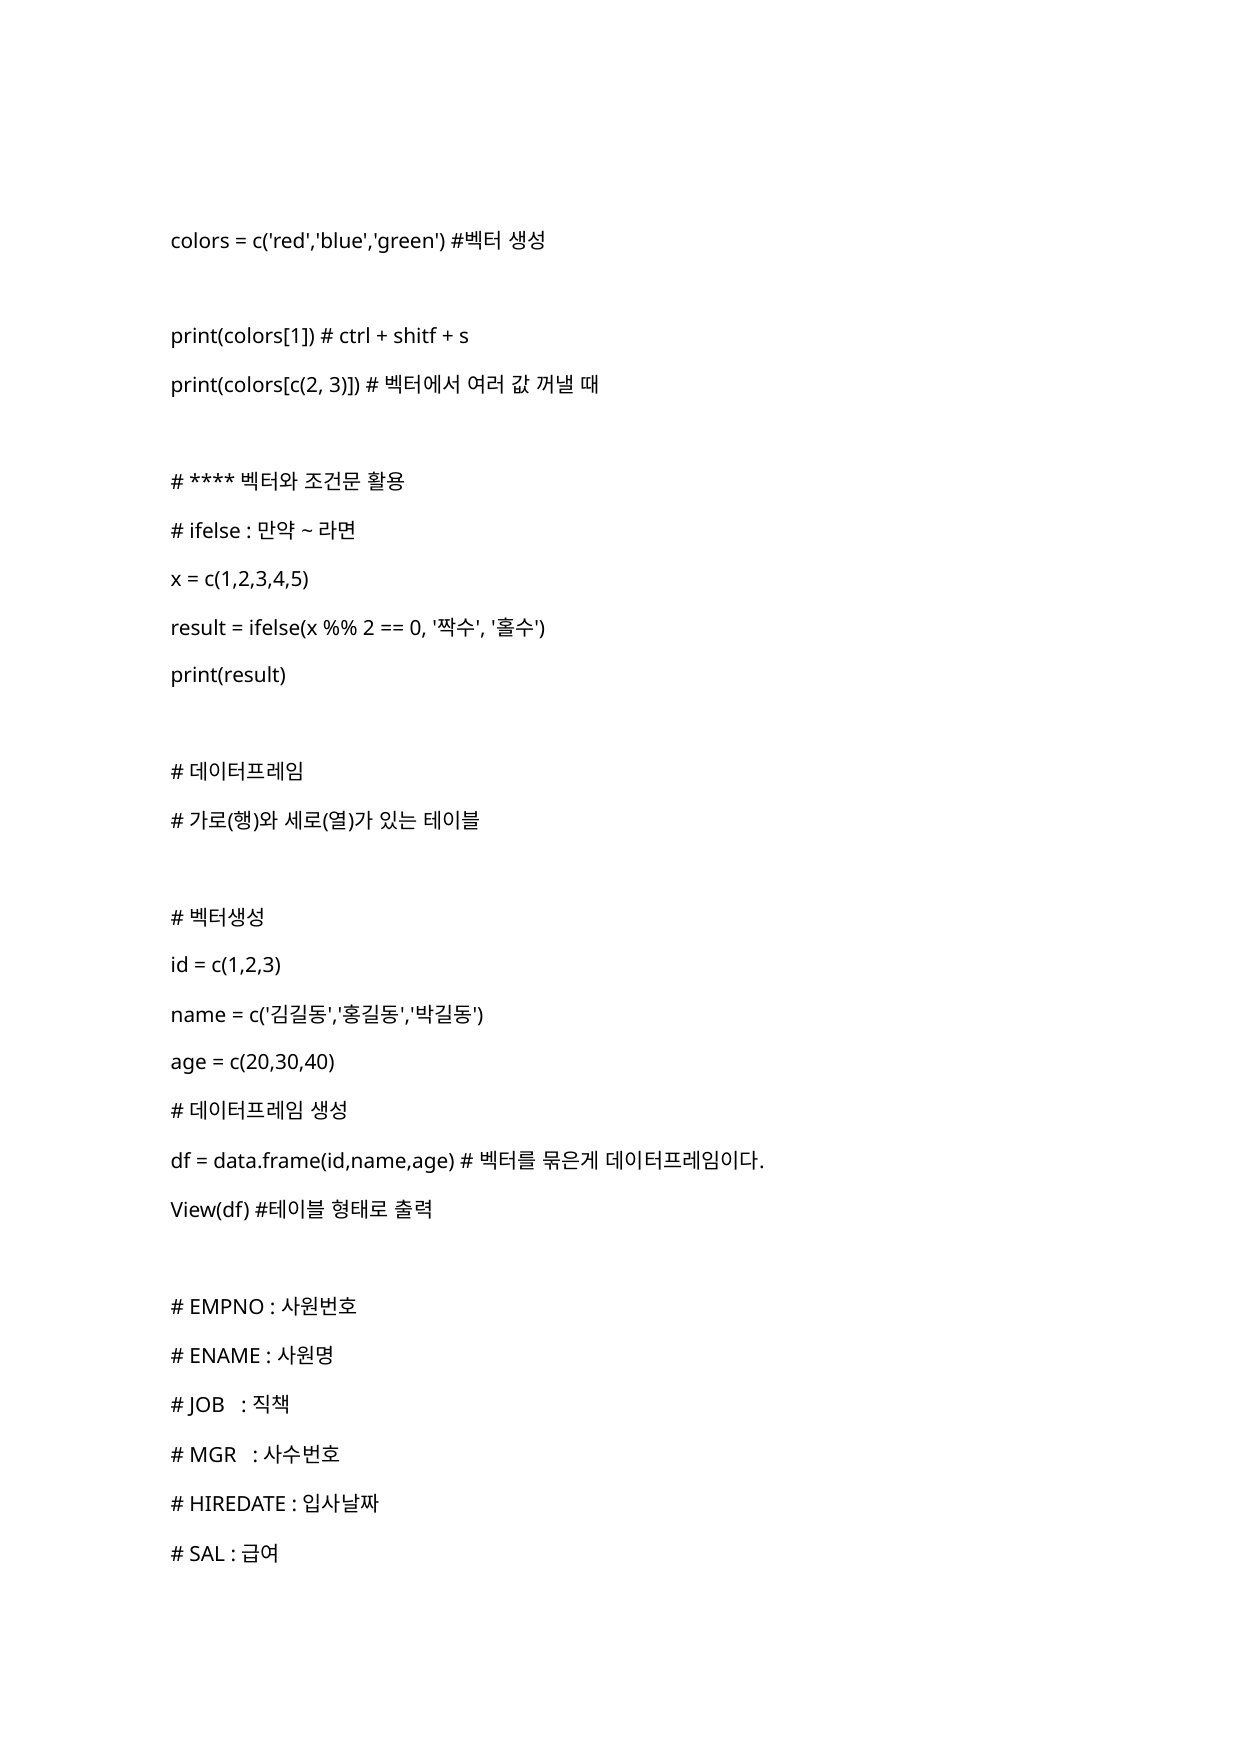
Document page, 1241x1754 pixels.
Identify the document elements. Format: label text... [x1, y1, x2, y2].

text print(colors[c(2, 3)]) # 벡터에서 여러 값 꺼낼 때 [150, 368, 1090, 399]
text View(df) #테이블 형태로 출력 [150, 1193, 1090, 1223]
text # HIREDATE : 입사날짜 [150, 1487, 1090, 1518]
text id = c(1,2,3) [150, 951, 1090, 979]
text result = ifelse(x %% 2 == 0, '짝수', '홀수') [150, 611, 1090, 641]
text name = c('김길동','홍길동','박길동') [150, 998, 1090, 1028]
text # 벡터생성 [150, 901, 1090, 931]
text # 데이터프레임 생성 [150, 1094, 1090, 1125]
text # 데이터프레임 [150, 755, 1090, 785]
text # 가로(행)와 세로(열)가 있는 테이블 [150, 804, 1090, 835]
text print(colors[1]) # ctrl + shitf + s [150, 321, 1090, 349]
text # MGR : 사수번호 [150, 1438, 1090, 1468]
text df = data.frame(id,name,age) # 벡터를 묶은게 데이터프레임이다. [150, 1144, 1090, 1174]
text age = c(20,30,40) [150, 1047, 1090, 1076]
text # SAL : 급여 [150, 1537, 1090, 1567]
text x = c(1,2,3,4,5) [150, 564, 1090, 592]
text # ENAME : 사원명 [150, 1339, 1090, 1369]
text colors = c('red','blue','green') #벡터 생성 [150, 224, 1090, 255]
text # **** 벡터와 조건문 활용 [150, 465, 1090, 495]
text # ifelse : 만약 ~ 라면 [150, 514, 1090, 545]
text # EMPNO : 사원번호 [150, 1290, 1090, 1320]
text # JOB : 직책 [150, 1389, 1090, 1419]
text print(result) [150, 661, 1090, 689]
